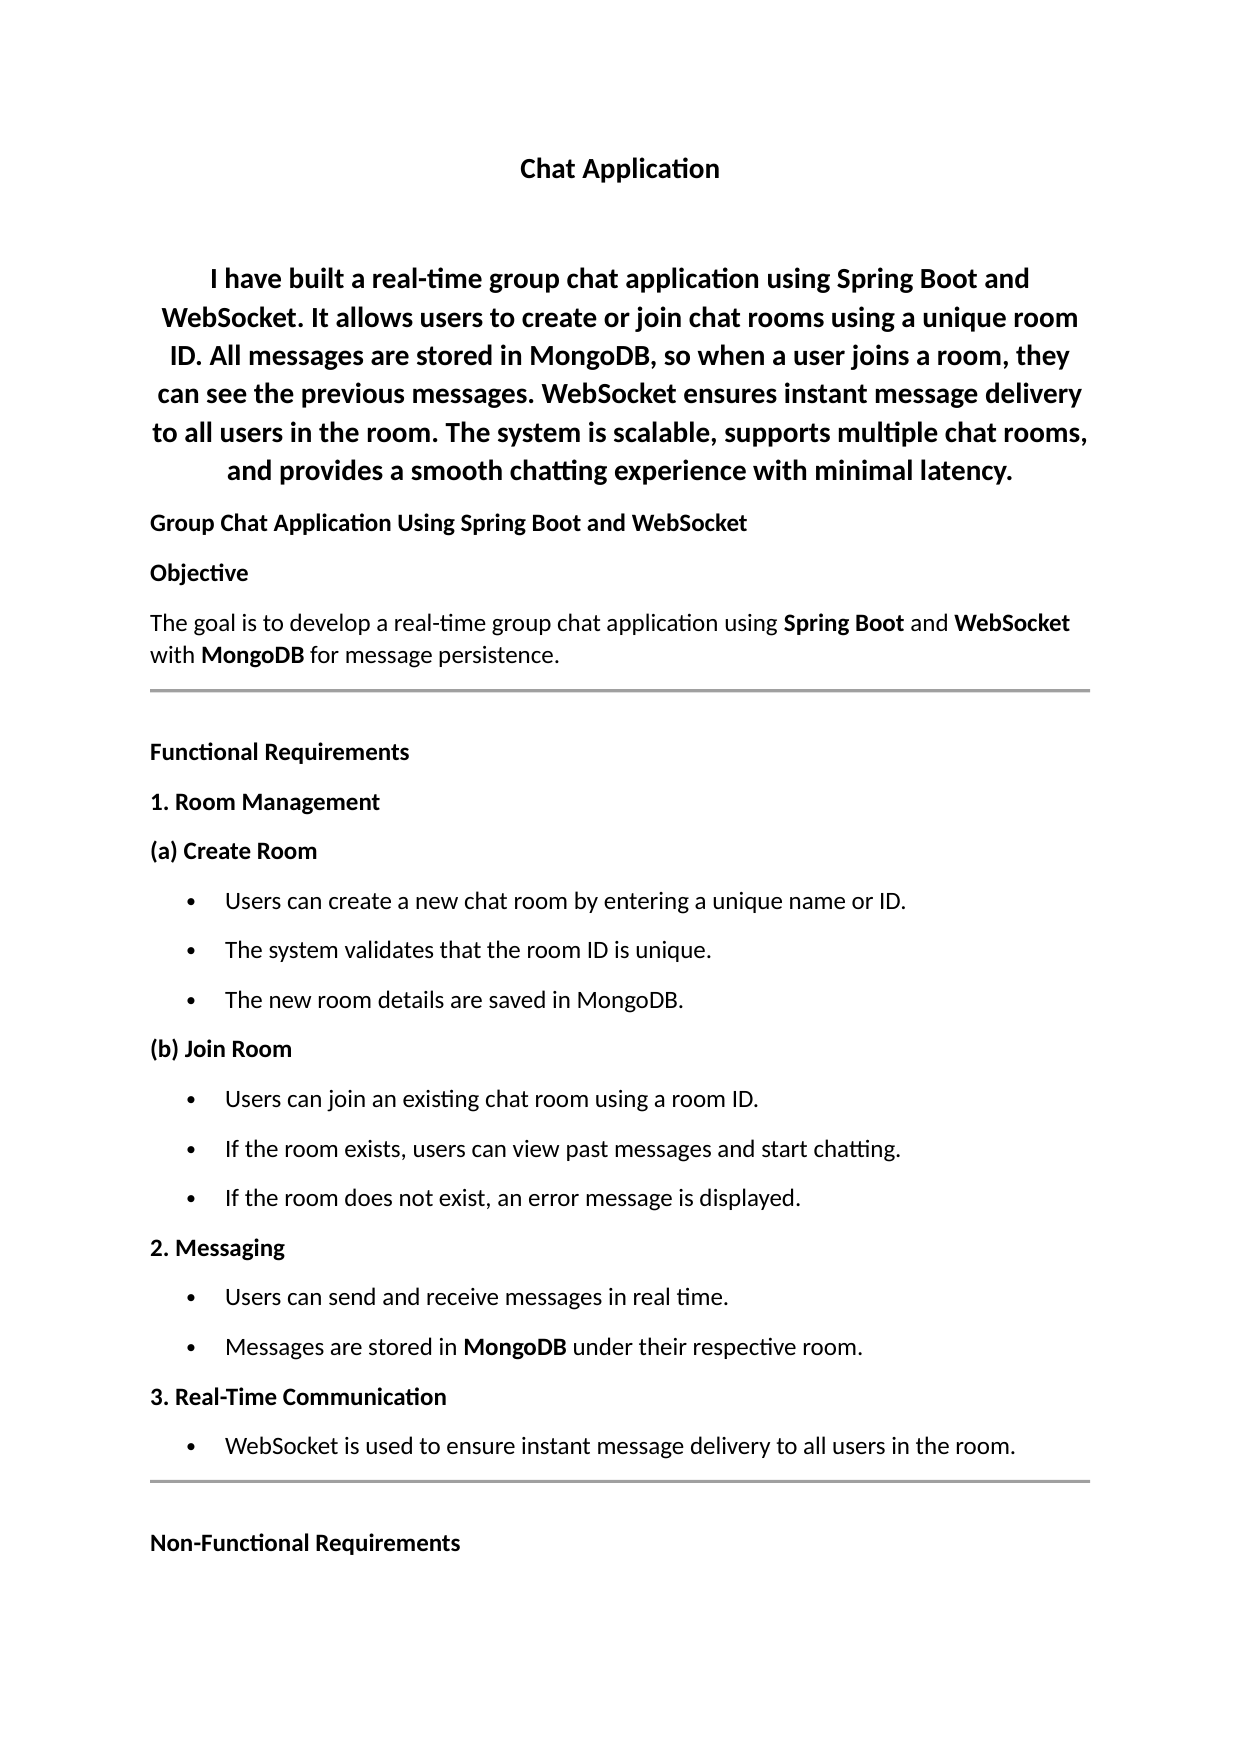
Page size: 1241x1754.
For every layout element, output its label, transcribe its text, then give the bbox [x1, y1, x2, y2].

text 2. Messaging [150, 1232, 1090, 1262]
text Non-Functional Requirements [150, 1527, 1090, 1557]
text Objective [150, 557, 1090, 588]
list If the room does not exist, an error message is displayed. [187, 1182, 1090, 1213]
list The system validates that the room ID is unique. [187, 934, 1090, 965]
text 1. Room Management [150, 786, 1090, 816]
list Users can send and receive messages in real time. [187, 1281, 1090, 1312]
text Functional Requirements [150, 736, 1090, 767]
text 3. Real-Time Communication [150, 1381, 1090, 1411]
text I have built a real-time group chat application using Spring Boot and WebSocket. It allows users to create or join chat rooms using a unique room ID. All messages are stored in MongoDB, so when a user joins a room, they can see the previous messages. WebSocket ensures instant message delivery to all users in the room. The system is scalable, supports multiple chat rooms, and provides a smooth chatting experience with minimal latency. [150, 260, 1090, 488]
text Chat Application [150, 150, 1090, 186]
text Group Chat Application Using Spring Boot and WebSocket [150, 507, 1090, 538]
list Messages are stored in MongoDB under their respective room. [187, 1331, 1090, 1362]
list Users can join an existing chat room using a room ID. [187, 1083, 1090, 1114]
text (b) Join Room [150, 1033, 1090, 1064]
list WebSocket is used to ensure instant message delivery to all users in the room. [187, 1430, 1090, 1461]
text The goal is to develop a real-time group chat application using Spring Boot and WebSocket with MongoDB for message persistence. [150, 607, 1090, 670]
text (a) Create Room [150, 835, 1090, 866]
list If the room exists, users can view past messages and start chatting. [187, 1133, 1090, 1163]
list The new room details are saved in MongoDB. [187, 984, 1090, 1014]
list Users can create a new chat room by entering a unique name or ID. [187, 885, 1090, 915]
